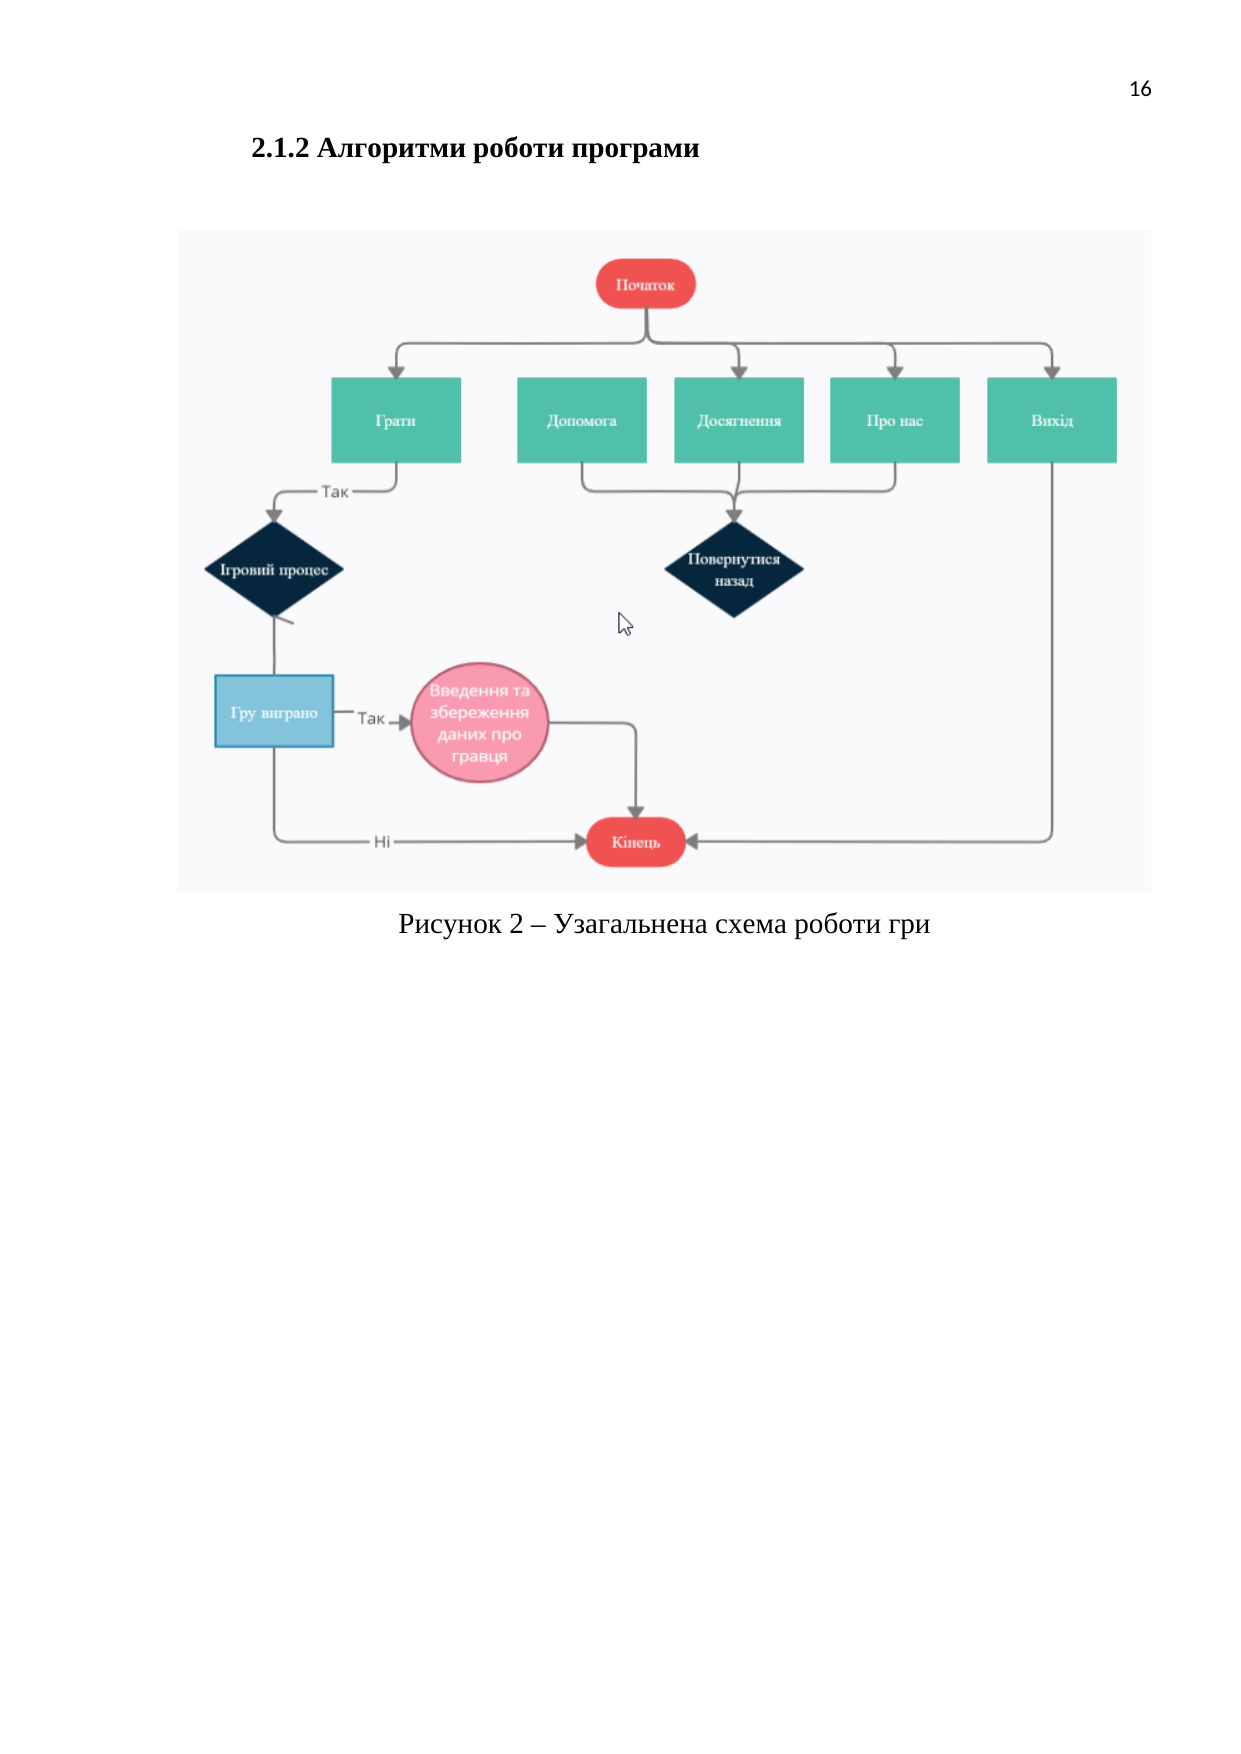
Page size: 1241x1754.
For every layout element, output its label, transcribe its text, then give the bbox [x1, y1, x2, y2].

text Рисунок 2 – Узагальнена схема роботи гри [177, 906, 1152, 940]
picture [177, 230, 1152, 893]
text 2.1.2 Алгоритми роботи програми [177, 130, 1152, 163]
